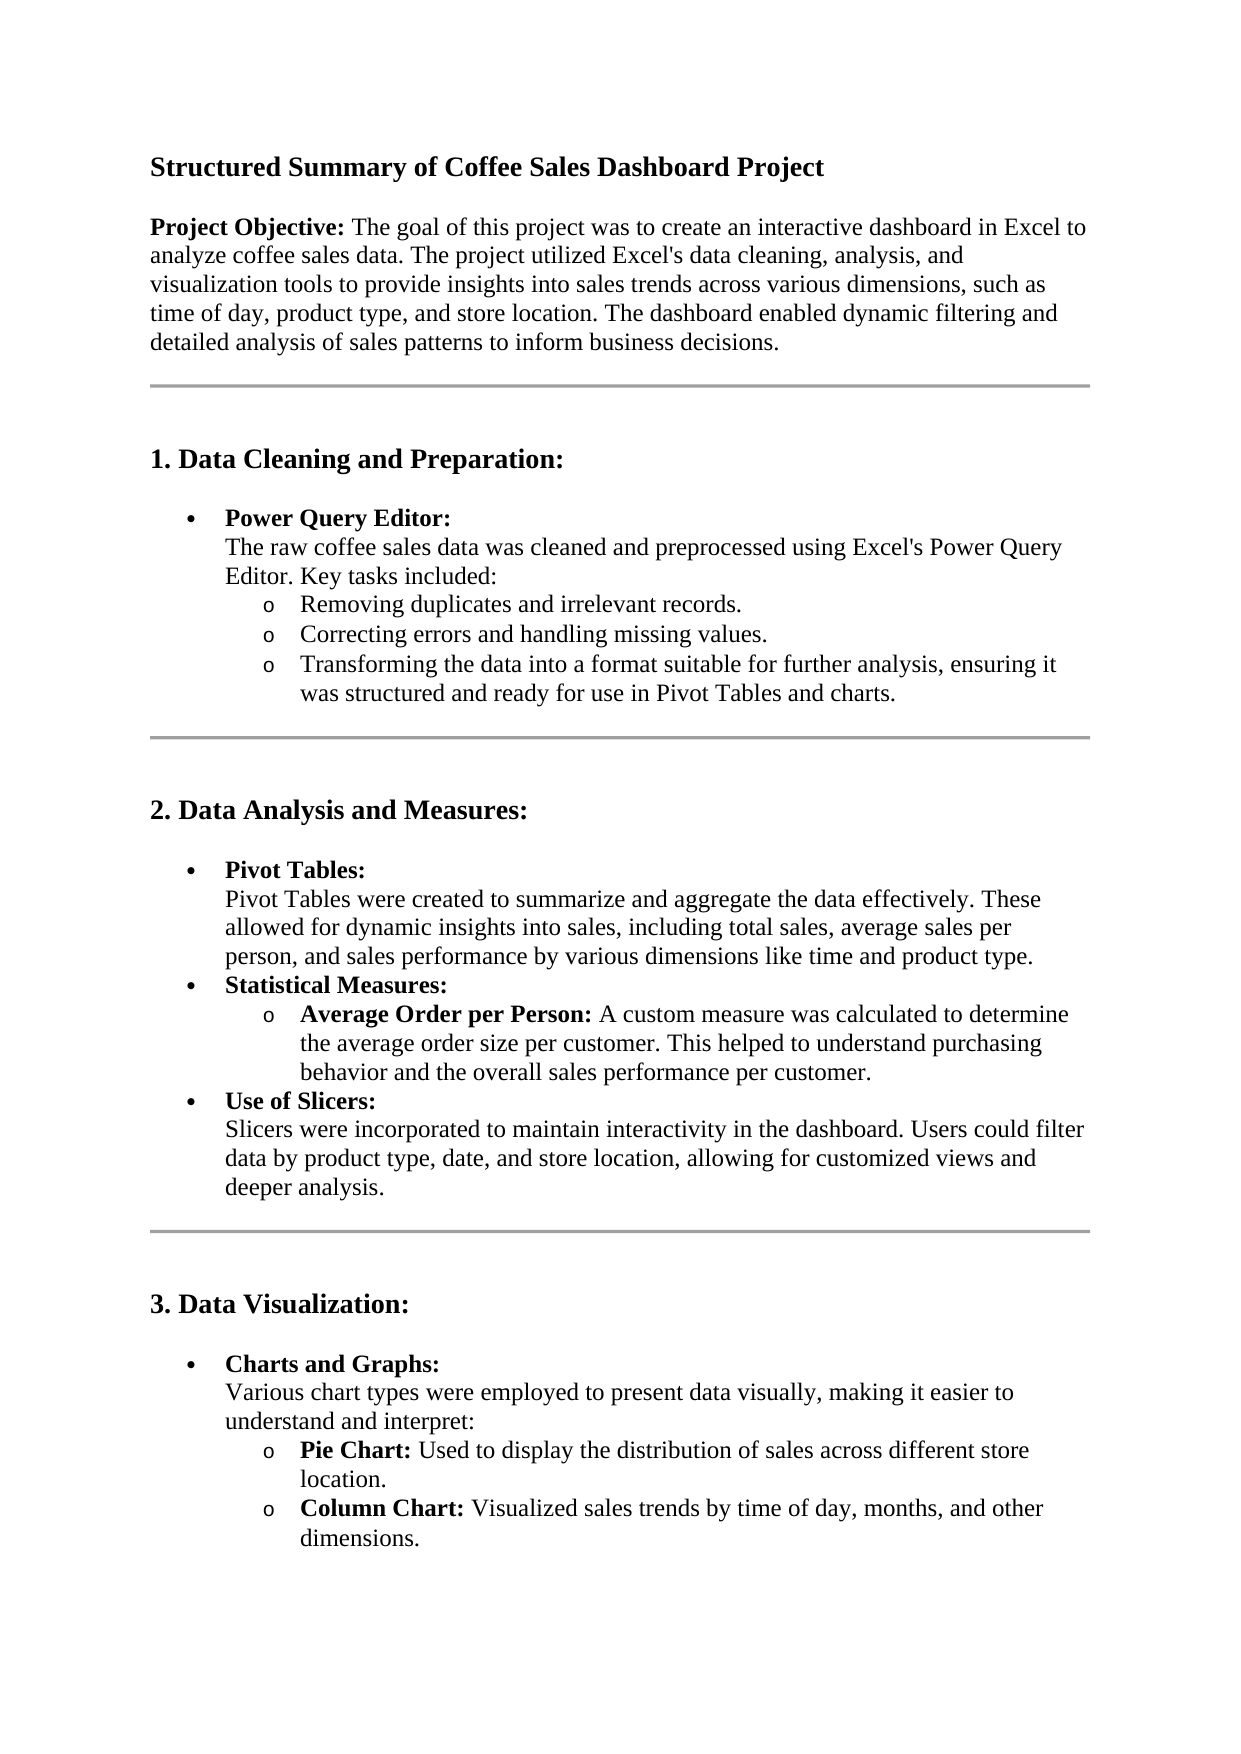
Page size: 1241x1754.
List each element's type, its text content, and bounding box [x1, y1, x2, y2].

text Structured Summary of Coffee Sales Dashboard Project [150, 150, 1090, 182]
list Power Query Editor: The raw coffee sales data was cleaned and preprocessed using Excel's Power Query Editor. Key tasks included: [187, 503, 1090, 589]
list Statistical Measures: [187, 970, 1090, 999]
list Charts and Graphs: Various chart types were employed to present data visually, making it easier to understand and interpret: [187, 1349, 1090, 1435]
list Removing duplicates and irrelevant records. [262, 589, 1090, 619]
list Column Chart: Visualized sales trends by time of day, months, and other dimensions. [262, 1493, 1090, 1552]
list Use of Slicers: Slicers were incorporated to maintain interactivity in the dashboard. Users could filter data by product type, date, and store location, allowing for customized views and deeper analysis. [187, 1086, 1090, 1201]
list Pivot Tables: Pivot Tables were created to summarize and aggregate the data effectively. These allowed for dynamic insights into sales, including total sales, average sales per person, and sales performance by various dimensions like time and product type. [187, 855, 1090, 970]
list Correcting errors and handling missing values. [262, 619, 1090, 649]
text 3. Data Visualization: [150, 1287, 1090, 1319]
list Average Order per Person: A custom measure was calculated to determine the average order size per customer. This helped to understand purchasing behavior and the overall sales performance per customer. [262, 999, 1090, 1086]
text 1. Data Cleaning and Preparation: [150, 442, 1090, 474]
text Project Objective: The goal of this project was to create an interactive dashboard in Excel to analyze coffee sales data. The project utilized Excel's data cleaning, analysis, and visualization tools to provide insights into sales trends across various dimensions, such as time of day, product type, and store location. The dashboard enabled dynamic filtering and detailed analysis of sales patterns to inform business decisions. [150, 212, 1090, 355]
list Transforming the data into a format suitable for further analysis, ensuring it was structured and ready for use in Pivot Tables and charts. [262, 649, 1090, 707]
list Pie Chart: Used to display the distribution of sales across different store location. [262, 1435, 1090, 1493]
text 2. Data Analysis and Measures: [150, 793, 1090, 826]
